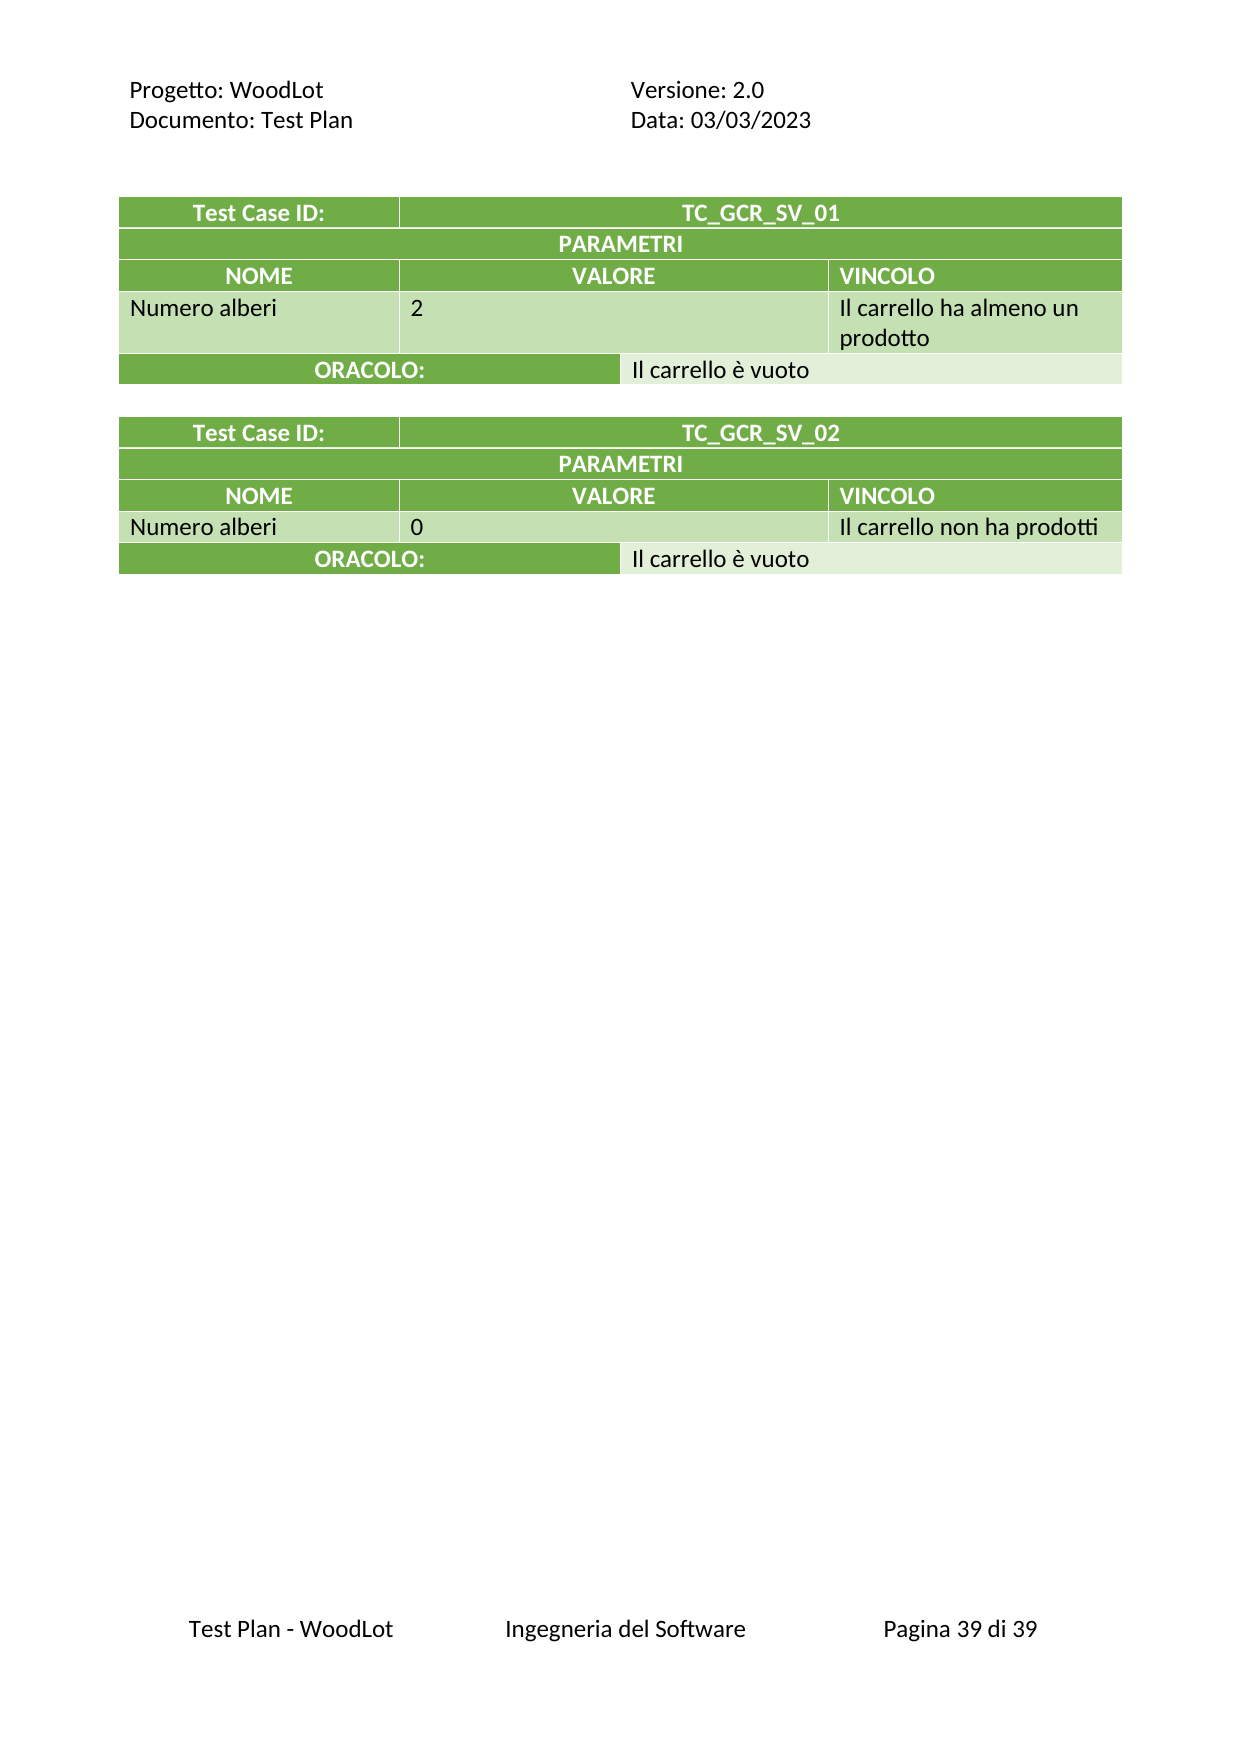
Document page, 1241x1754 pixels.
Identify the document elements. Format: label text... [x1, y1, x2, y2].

table_cell NOME [119, 260, 399, 291]
table_cell NOME [119, 480, 399, 511]
table_cell Numero alberi [119, 512, 399, 542]
table_cell VALORE [400, 260, 828, 291]
table_header TC_GCR_SV_02 [400, 417, 1122, 447]
table_cell ORACOLO: [119, 543, 620, 574]
table_cell Numero alberi [119, 292, 399, 353]
table_cell VALORE [400, 480, 828, 511]
table_cell Il carrello è vuoto [621, 543, 1122, 574]
table_cell 0 [400, 512, 828, 542]
table_cell Il carrello non ha prodotti [829, 512, 1122, 542]
table_cell 2 [400, 292, 828, 353]
table_cell VINCOLO [829, 260, 1122, 291]
table_header Test Case ID: [119, 417, 399, 447]
table_cell PARAMETRI [119, 449, 1122, 479]
table_header Test Case ID: [119, 197, 399, 227]
table_cell VINCOLO [829, 480, 1122, 511]
table_cell ORACOLO: [119, 354, 620, 384]
table_cell Il carrello è vuoto [621, 354, 1122, 384]
table_cell PARAMETRI [119, 229, 1122, 259]
table_header TC_GCR_SV_01 [400, 197, 1122, 227]
table_cell Il carrello ha almeno un prodotto [829, 292, 1122, 353]
